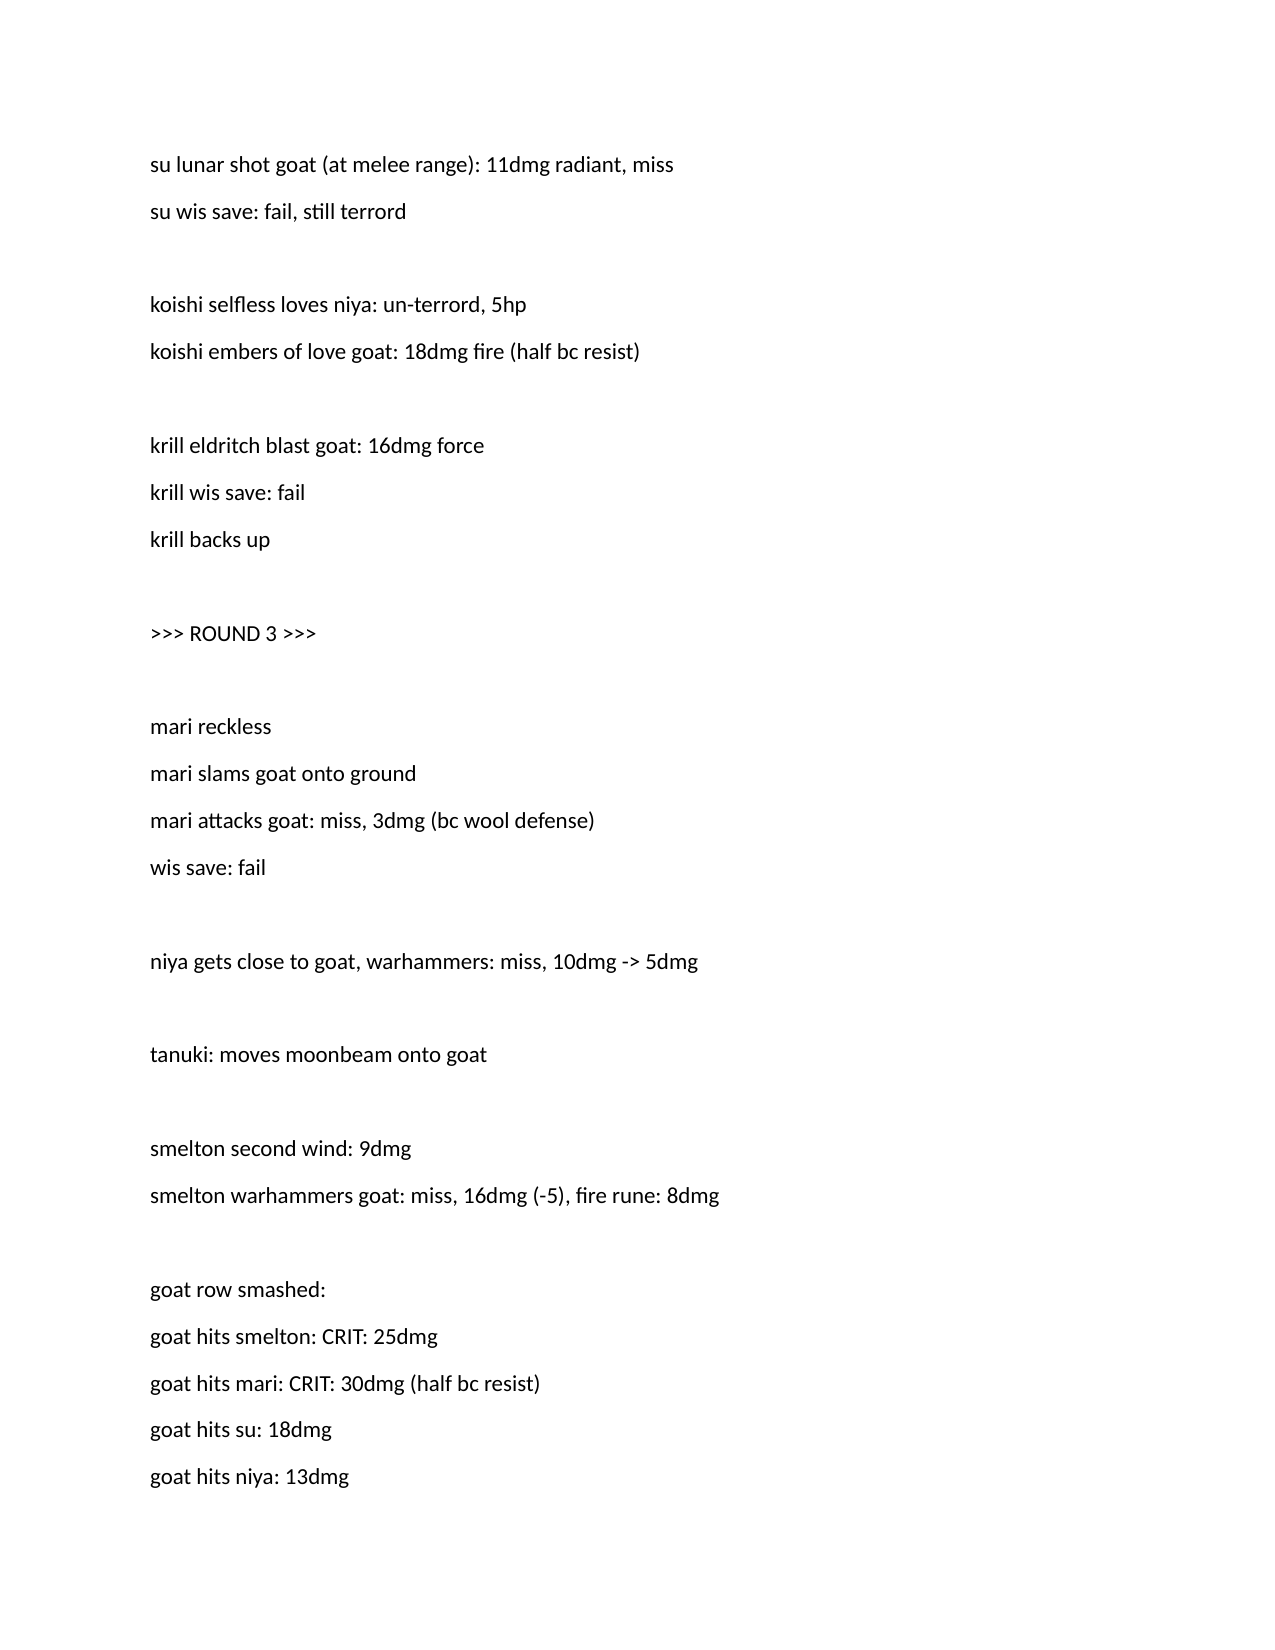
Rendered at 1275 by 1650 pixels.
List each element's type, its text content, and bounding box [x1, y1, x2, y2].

text smelton second wind: 9dmg [150, 1134, 1125, 1162]
text koishi selfless loves niya: un-terrord, 5hp [150, 291, 1125, 319]
text goat hits smelton: CRIT: 25dmg [150, 1322, 1125, 1350]
text wis save: fail [150, 853, 1125, 881]
text koishi embers of love goat: 18dmg fire (half bc resist) [150, 337, 1125, 366]
text su lunar shot goat (at melee range): 11dmg radiant, miss [150, 150, 1125, 178]
text mari attacks goat: miss, 3dmg (bc wool defense) [150, 806, 1125, 834]
text niya gets close to goat, warhammers: miss, 10dmg -> 5dmg [150, 947, 1125, 975]
text tanuki: moves moonbeam onto goat [150, 1041, 1125, 1069]
text goat hits niya: 13dmg [150, 1462, 1125, 1491]
text goat row smashed: [150, 1275, 1125, 1303]
text su wis save: fail, still terrord [150, 197, 1125, 225]
text mari slams goat onto ground [150, 759, 1125, 787]
text krill wis save: fail [150, 478, 1125, 506]
text goat hits mari: CRIT: 30dmg (half bc resist) [150, 1369, 1125, 1397]
text goat hits su: 18dmg [150, 1416, 1125, 1444]
text >>> ROUND 3 >>> [150, 619, 1125, 647]
text krill eldritch blast goat: 16dmg force [150, 431, 1125, 459]
text krill backs up [150, 525, 1125, 553]
text mari reckless [150, 712, 1125, 741]
text smelton warhammers goat: miss, 16dmg (-5), fire rune: 8dmg [150, 1181, 1125, 1209]
